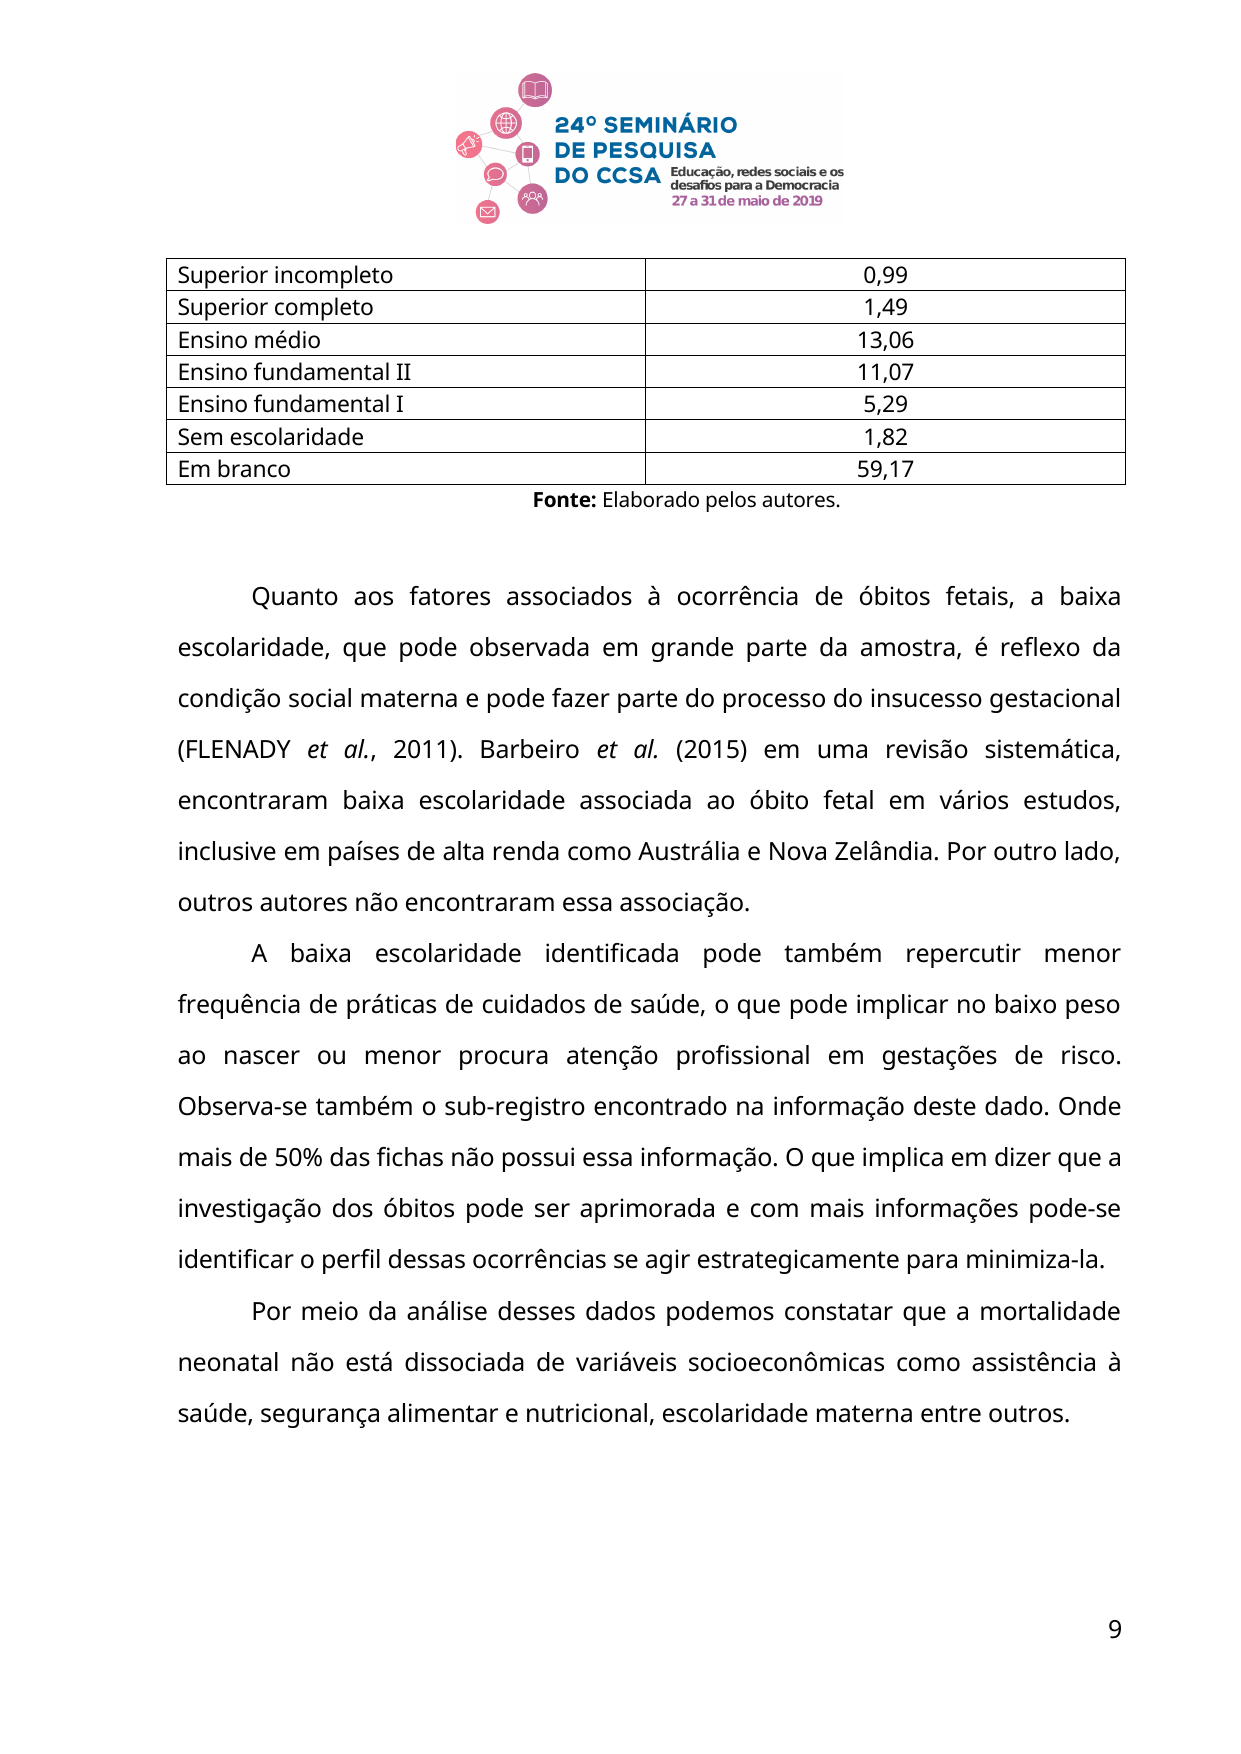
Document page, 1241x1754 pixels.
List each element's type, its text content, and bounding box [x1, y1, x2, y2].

table_cell Em branco [167, 453, 645, 484]
text Por meio da análise desses dados podemos constatar que a mortalidade neonatal não está dissociada de variáveis socioeconômicas como assistência à saúde, segurança alimentar e nutricional, escolaridade materna entre outros. [177, 1293, 1122, 1429]
table_cell 5,29 [646, 388, 1125, 419]
table_cell Ensino fundamental I [167, 388, 645, 419]
table_cell 11,07 [646, 356, 1125, 387]
table_cell Ensino fundamental II [167, 356, 645, 387]
table_cell Sem escolaridade [167, 420, 645, 452]
text Fonte: Elaborado pelos autores. [177, 485, 1122, 513]
table_cell 1,82 [646, 420, 1125, 452]
table_cell 0,99 [646, 259, 1125, 290]
text Quanto aos fatores associados à ocorrência de óbitos fetais, a baixa escolaridade, que pode observada em grande parte da amostra, é reflexo da condição social materna e pode fazer parte do processo do insucesso gestacional (FLENADY et al., 2011). Barbeiro et al. (2015) em uma revisão sistemática, encontraram baixa escolaridade associada ao óbito fetal em vários estudos, inclusive em países de alta renda como Austrália e Nova Zelândia. Por outro lado, outros autores não encontraram essa associação. [177, 579, 1122, 919]
table_cell 1,49 [646, 291, 1125, 322]
table_cell 59,17 [646, 453, 1125, 484]
table_cell 13,06 [646, 324, 1125, 355]
table_cell Superior incompleto [167, 259, 645, 290]
table_cell Ensino médio [167, 324, 645, 355]
table_cell Superior completo [167, 291, 645, 322]
picture [455, 73, 844, 224]
text A baixa escolaridade identificada pode também repercutir menor frequência de práticas de cuidados de saúde, o que pode implicar no baixo peso ao nascer ou menor procura atenção profissional em gestações de risco. Observa-se também o sub-registro encontrado na informação deste dado. Onde mais de 50% das fichas não possui essa informação. O que implica em dizer que a investigação dos óbitos pode ser aprimorada e com mais informações pode-se identificar o perfil dessas ocorrências se agir estrategicamente para minimiza-la. [177, 936, 1122, 1276]
